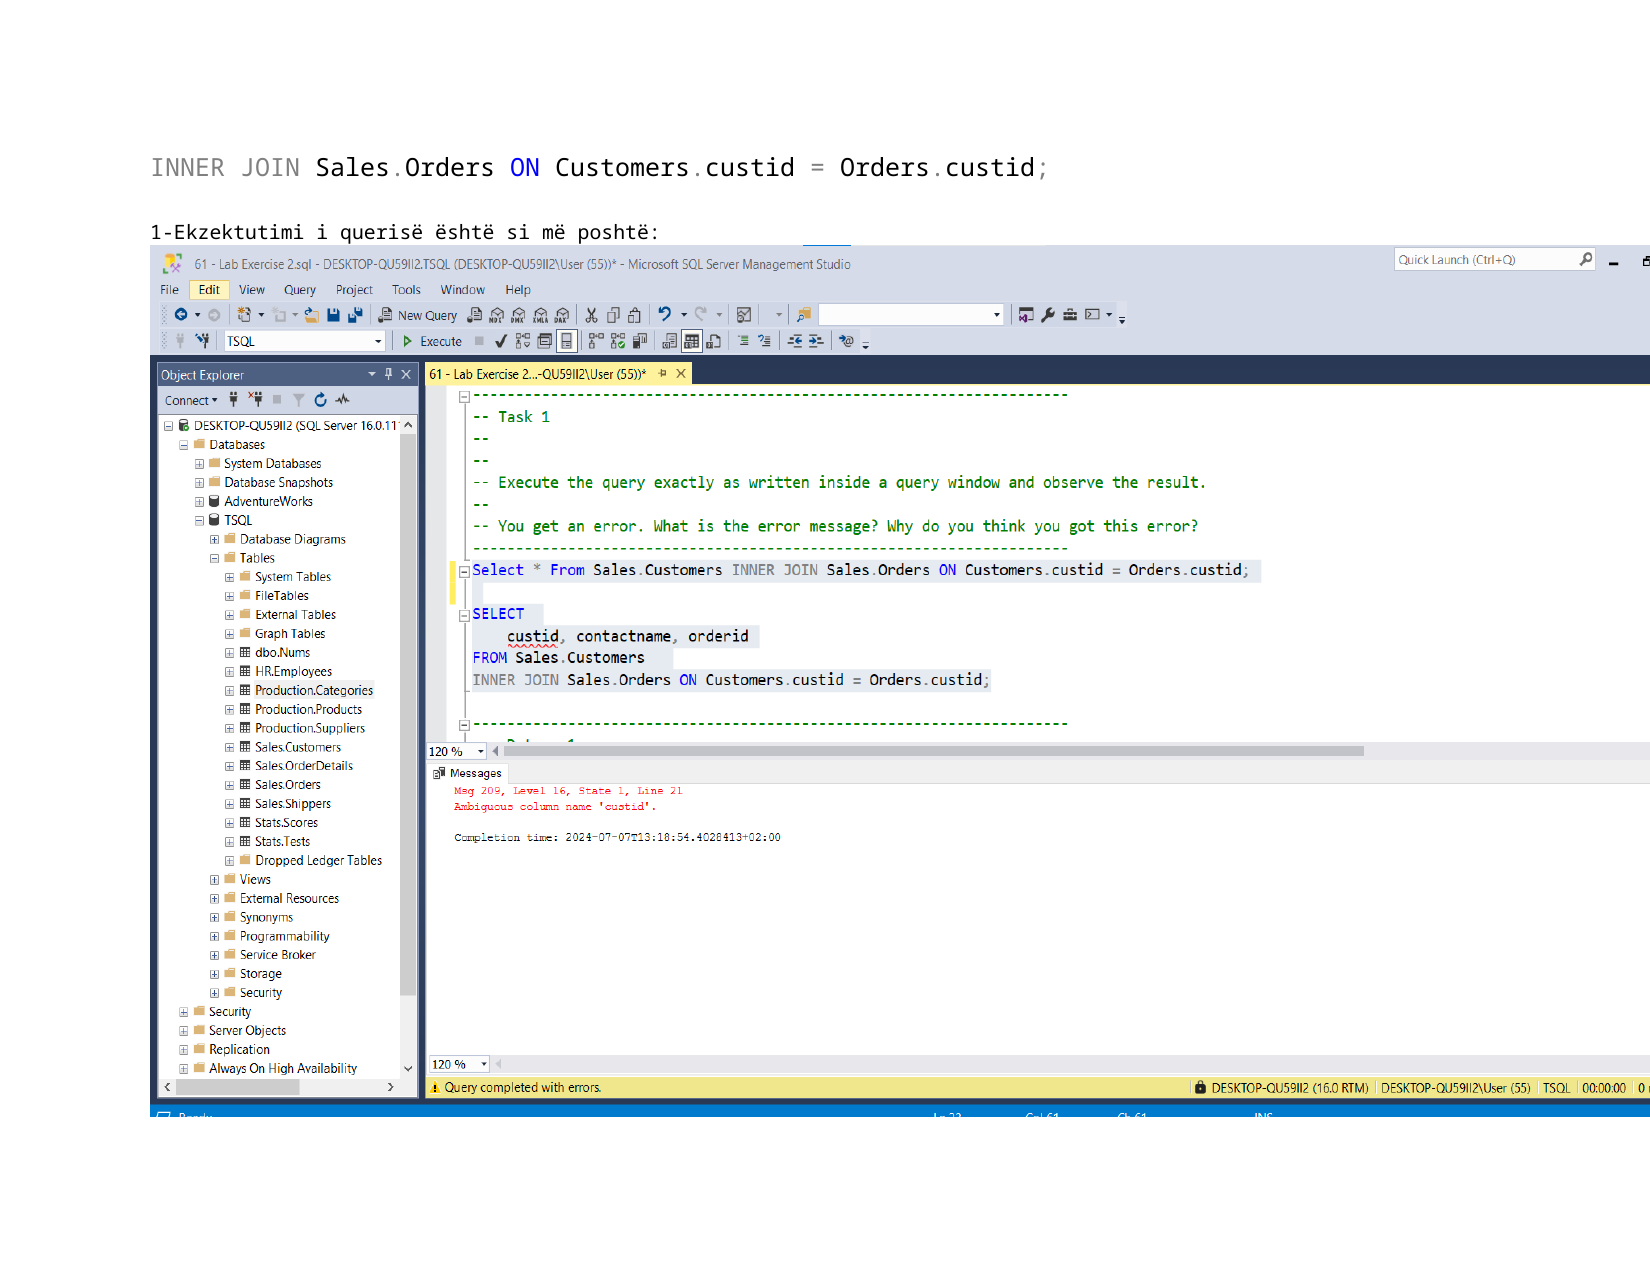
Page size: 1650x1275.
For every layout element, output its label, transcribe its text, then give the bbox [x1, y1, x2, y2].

text 1-Ekzektutimi i querisë është si më poshtë: [150, 218, 1500, 245]
text INNER JOIN Sales.Orders ON Customers.custid = Orders.custid; [150, 150, 1500, 184]
picture [150, 245, 1650, 1117]
